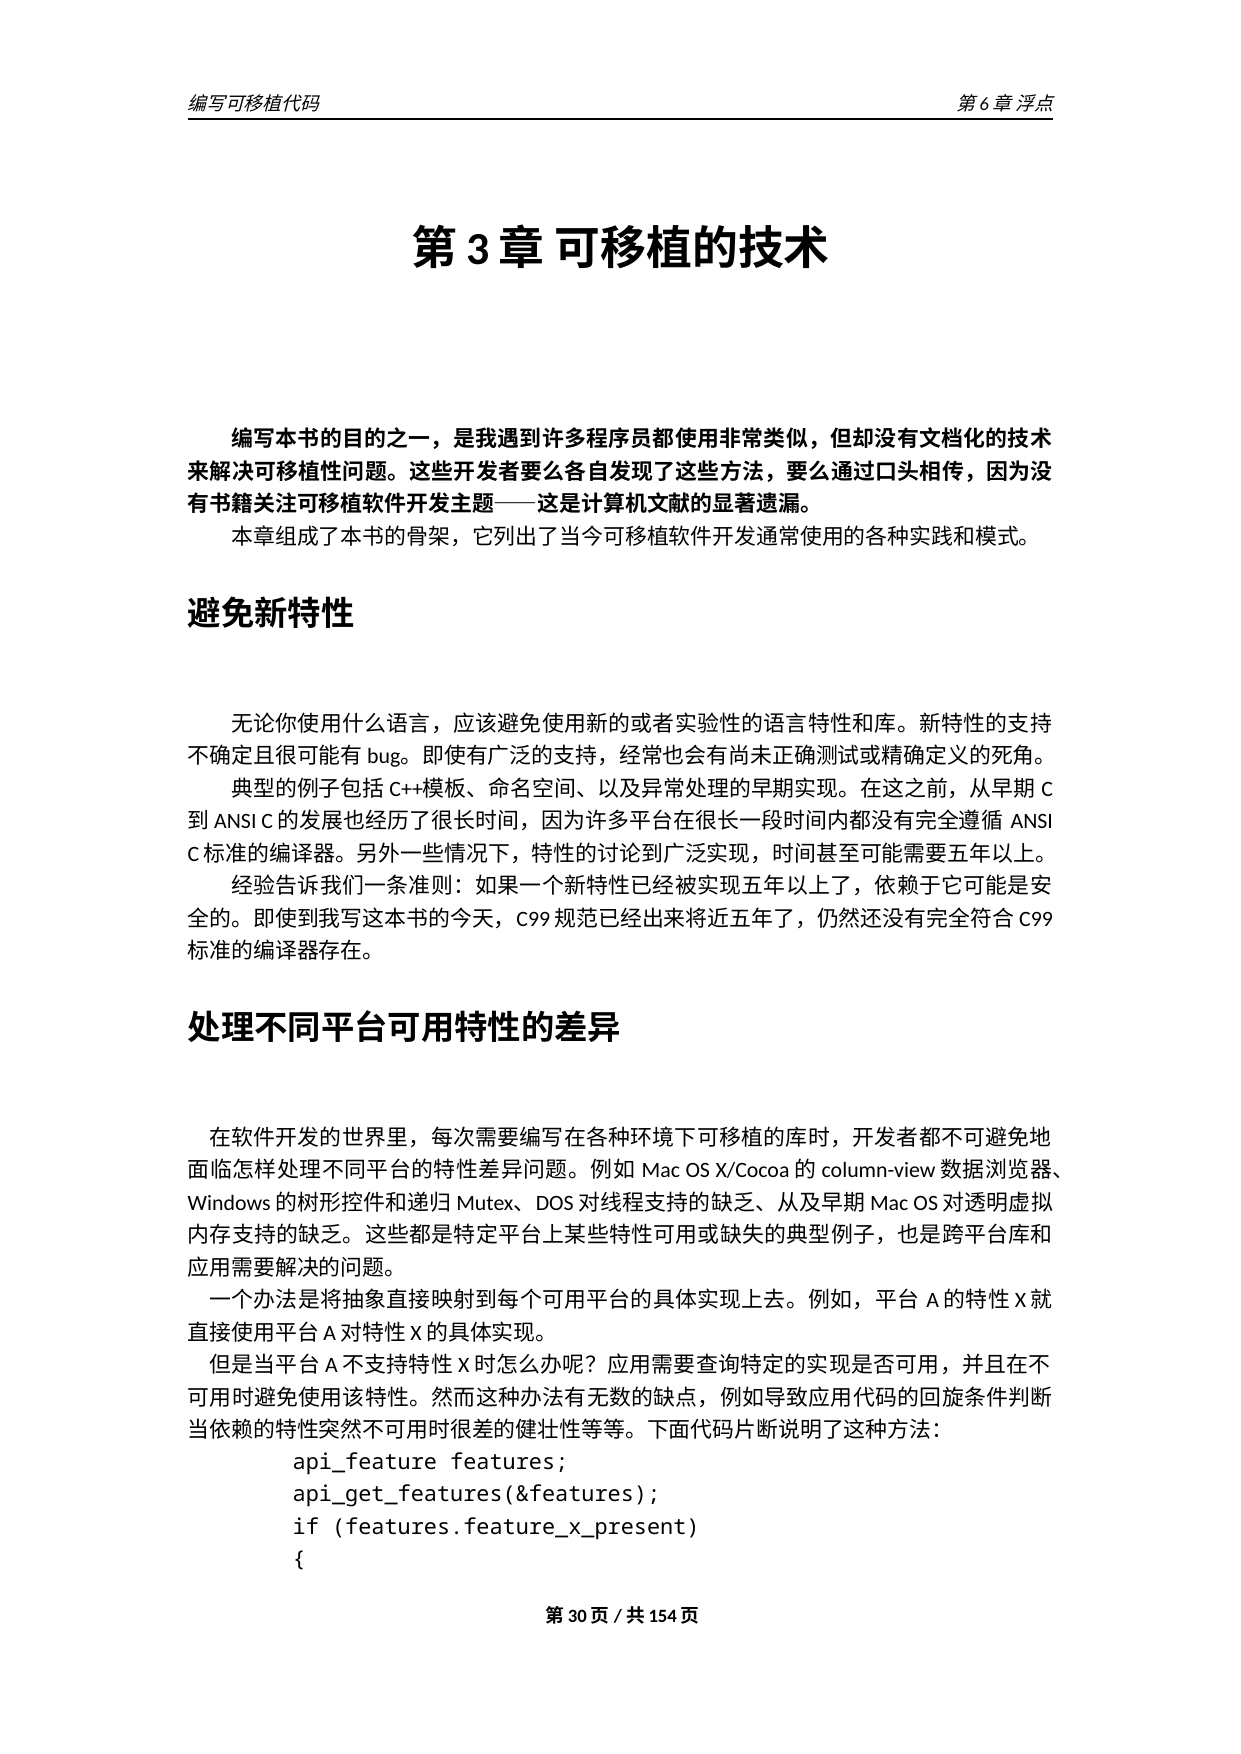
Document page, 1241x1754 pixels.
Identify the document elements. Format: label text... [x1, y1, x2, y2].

text 在软件开发的世界里，每次需要编写在各种环境下可移植的库时，开发者都不可避免地面临怎样处理不同平台的特性差异问题。例如Mac OS X/Cocoa的column-view数据浏览器、Windows的树形控件和递归Mutex、DOS对线程支持的缺乏、从及早期Mac OS对透明虚拟内存支持的缺乏。这些都是特定平台上某些特性可用或缺失的典型例子，也是跨平台库和应用需要解决的问题。 [187, 1119, 1053, 1282]
text 但是当平台A不支持特性X时怎么办呢？应用需要查询特定的实现是否可用，并且在不可用时避免使用该特性。然而这种办法有无数的缺点，例如导致应用代码的回旋条件判断、当依赖的特性突然不可用时很差的健壮性等等。下面代码片断说明了这种方法： [187, 1347, 1053, 1444]
text 编写本书的目的之一，是我遇到许多程序员都使用非常类似，但却没有文档化的技术来解决可移植性问题。这些开发者要么各自发现了这些方法，要么通过口头相传，因为没有书籍关注可移植软件开发主题——这是计算机文献的显著遗漏。 [187, 421, 1053, 518]
text if (features.feature_x_present) [187, 1509, 1053, 1542]
subtitle 第3章 可移植的技术 [187, 196, 1053, 293]
text 典型的例子包括C++模板、命名空间、以及异常处理的早期实现。在这之前，从早期C到ANSI C的发展也经历了很长时间，因为许多平台在很长一段时间内都没有完全遵循ANSI C标准的编译器。另外一些情况下，特性的讨论到广泛实现，时间甚至可能需要五年以上。 [187, 770, 1053, 868]
text 本章组成了本书的骨架，它列出了当今可移植软件开发通常使用的各种实践和模式。 [187, 518, 1053, 551]
text 一个办法是将抽象直接映射到每个可用平台的具体实现上去。例如，平台A的特性X就直接使用平台A对特性X的具体实现。 [187, 1282, 1053, 1347]
text 无论你使用什么语言，应该避免使用新的或者实验性的语言特性和库。新特性的支持不确定且很可能有bug。即使有广泛的支持，经常也会有尚未正确测试或精确定义的死角。 [187, 705, 1053, 770]
subtitle 处理不同平台可用特性的差异 [187, 992, 1053, 1057]
text api_get_features(&features); [187, 1477, 1053, 1509]
subtitle 避免新特性 [187, 578, 1053, 643]
text api_feature features; [187, 1444, 1053, 1477]
text 经验告诉我们一条准则：如果一个新特性已经被实现五年以上了，依赖于它可能是安全的。即使到我写这本书的今天，C99规范已经出来将近五年了，仍然还没有完全符合C99标准的编译器存在。 [187, 868, 1053, 965]
text { [187, 1542, 1053, 1574]
